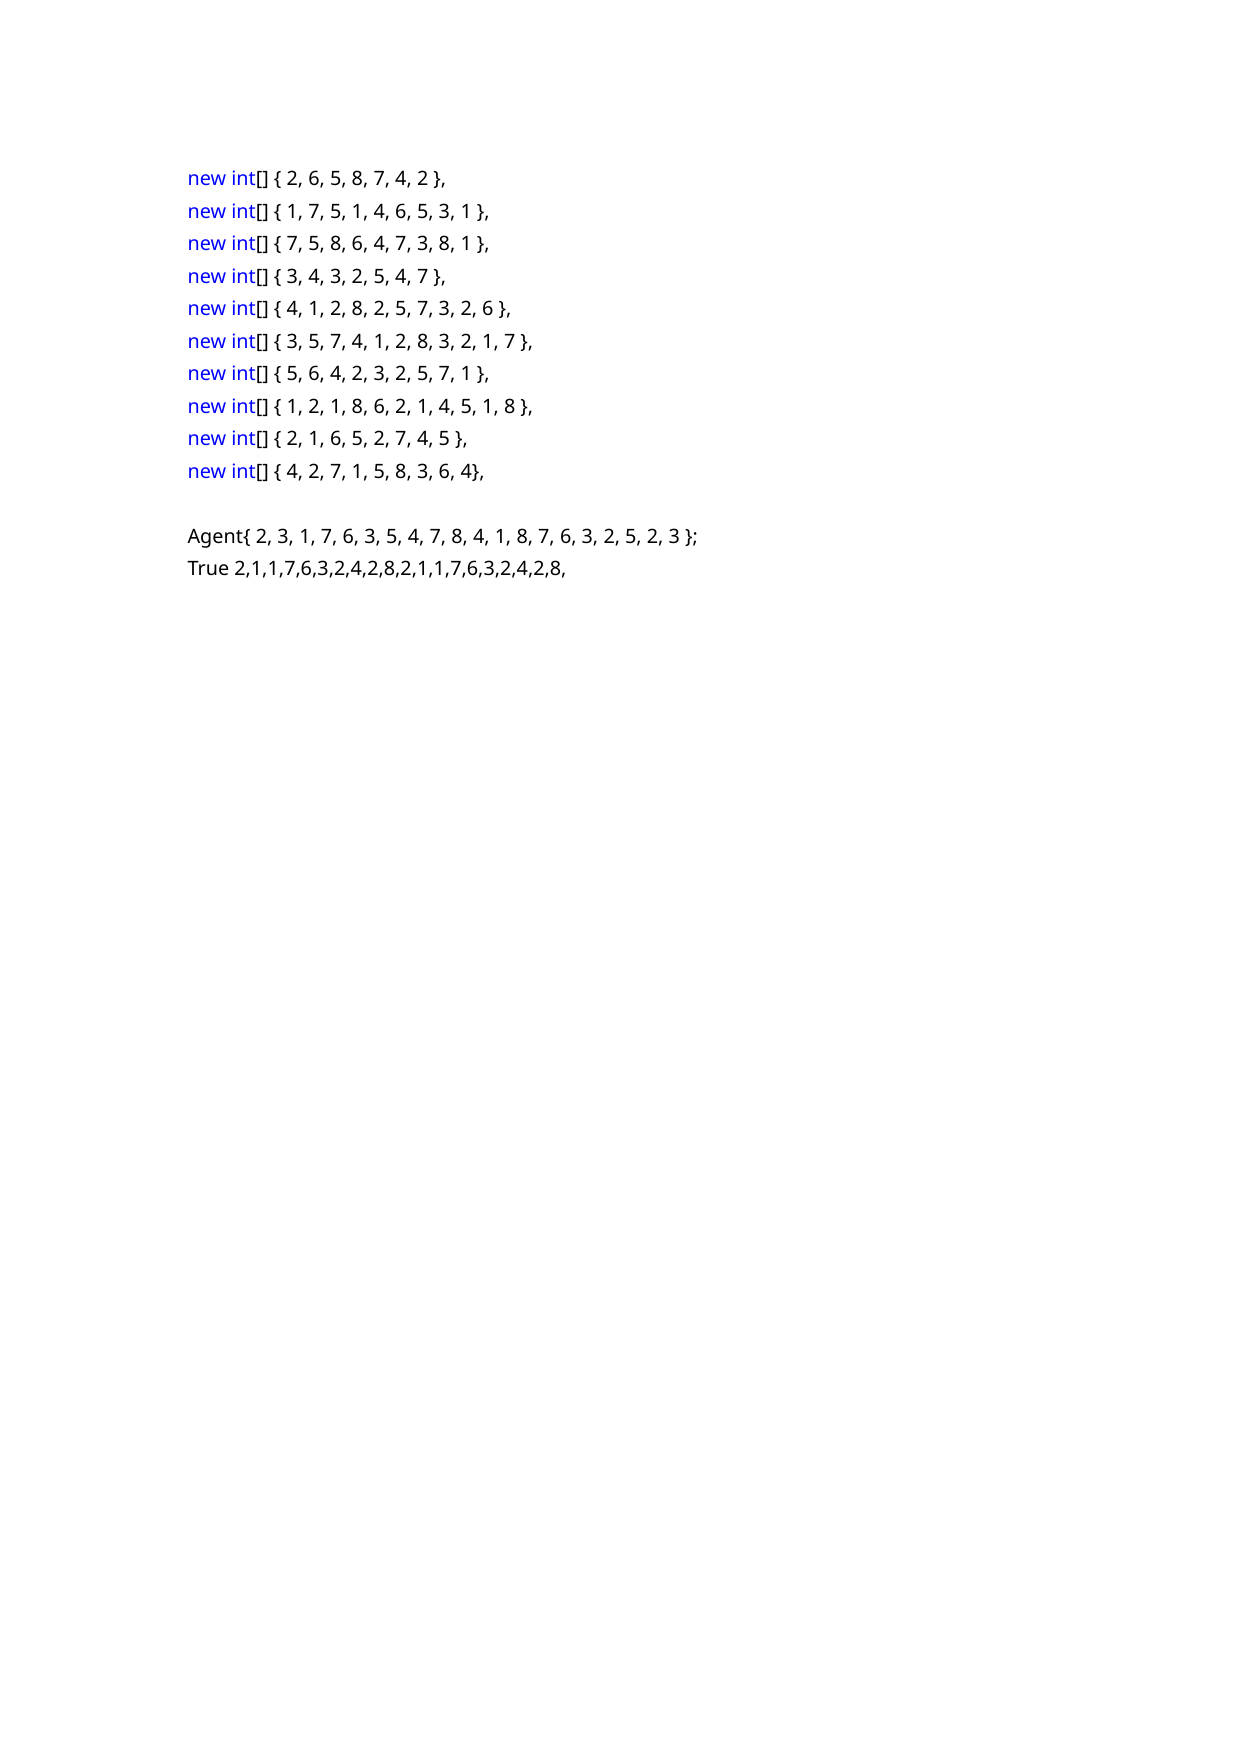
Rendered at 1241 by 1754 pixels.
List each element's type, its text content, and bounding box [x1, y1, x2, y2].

text new int[] { 1, 2, 1, 8, 6, 2, 1, 4, 5, 1, 8 }, [187, 389, 1053, 422]
text new int[] { 4, 2, 7, 1, 5, 8, 3, 6, 4}, [187, 454, 1053, 487]
text new int[] { 4, 1, 2, 8, 2, 5, 7, 3, 2, 6 }, [187, 292, 1053, 324]
text new int[] { 3, 4, 3, 2, 5, 4, 7 }, [187, 259, 1053, 292]
text new int[] { 2, 1, 6, 5, 2, 7, 4, 5 }, [187, 422, 1053, 454]
text new int[] { 7, 5, 8, 6, 4, 7, 3, 8, 1 }, [187, 227, 1053, 259]
text new int[] { 5, 6, 4, 2, 3, 2, 5, 7, 1 }, [187, 357, 1053, 389]
text Agent{ 2, 3, 1, 7, 6, 3, 5, 4, 7, 8, 4, 1, 8, 7, 6, 3, 2, 5, 2, 3 }; [187, 519, 1053, 552]
text new int[] { 2, 6, 5, 8, 7, 4, 2 }, [187, 162, 1053, 194]
text new int[] { 1, 7, 5, 1, 4, 6, 5, 3, 1 }, [187, 194, 1053, 227]
text True 2,1,1,7,6,3,2,4,2,8,2,1,1,7,6,3,2,4,2,8, [187, 552, 1053, 584]
text new int[] { 3, 5, 7, 4, 1, 2, 8, 3, 2, 1, 7 }, [187, 324, 1053, 357]
